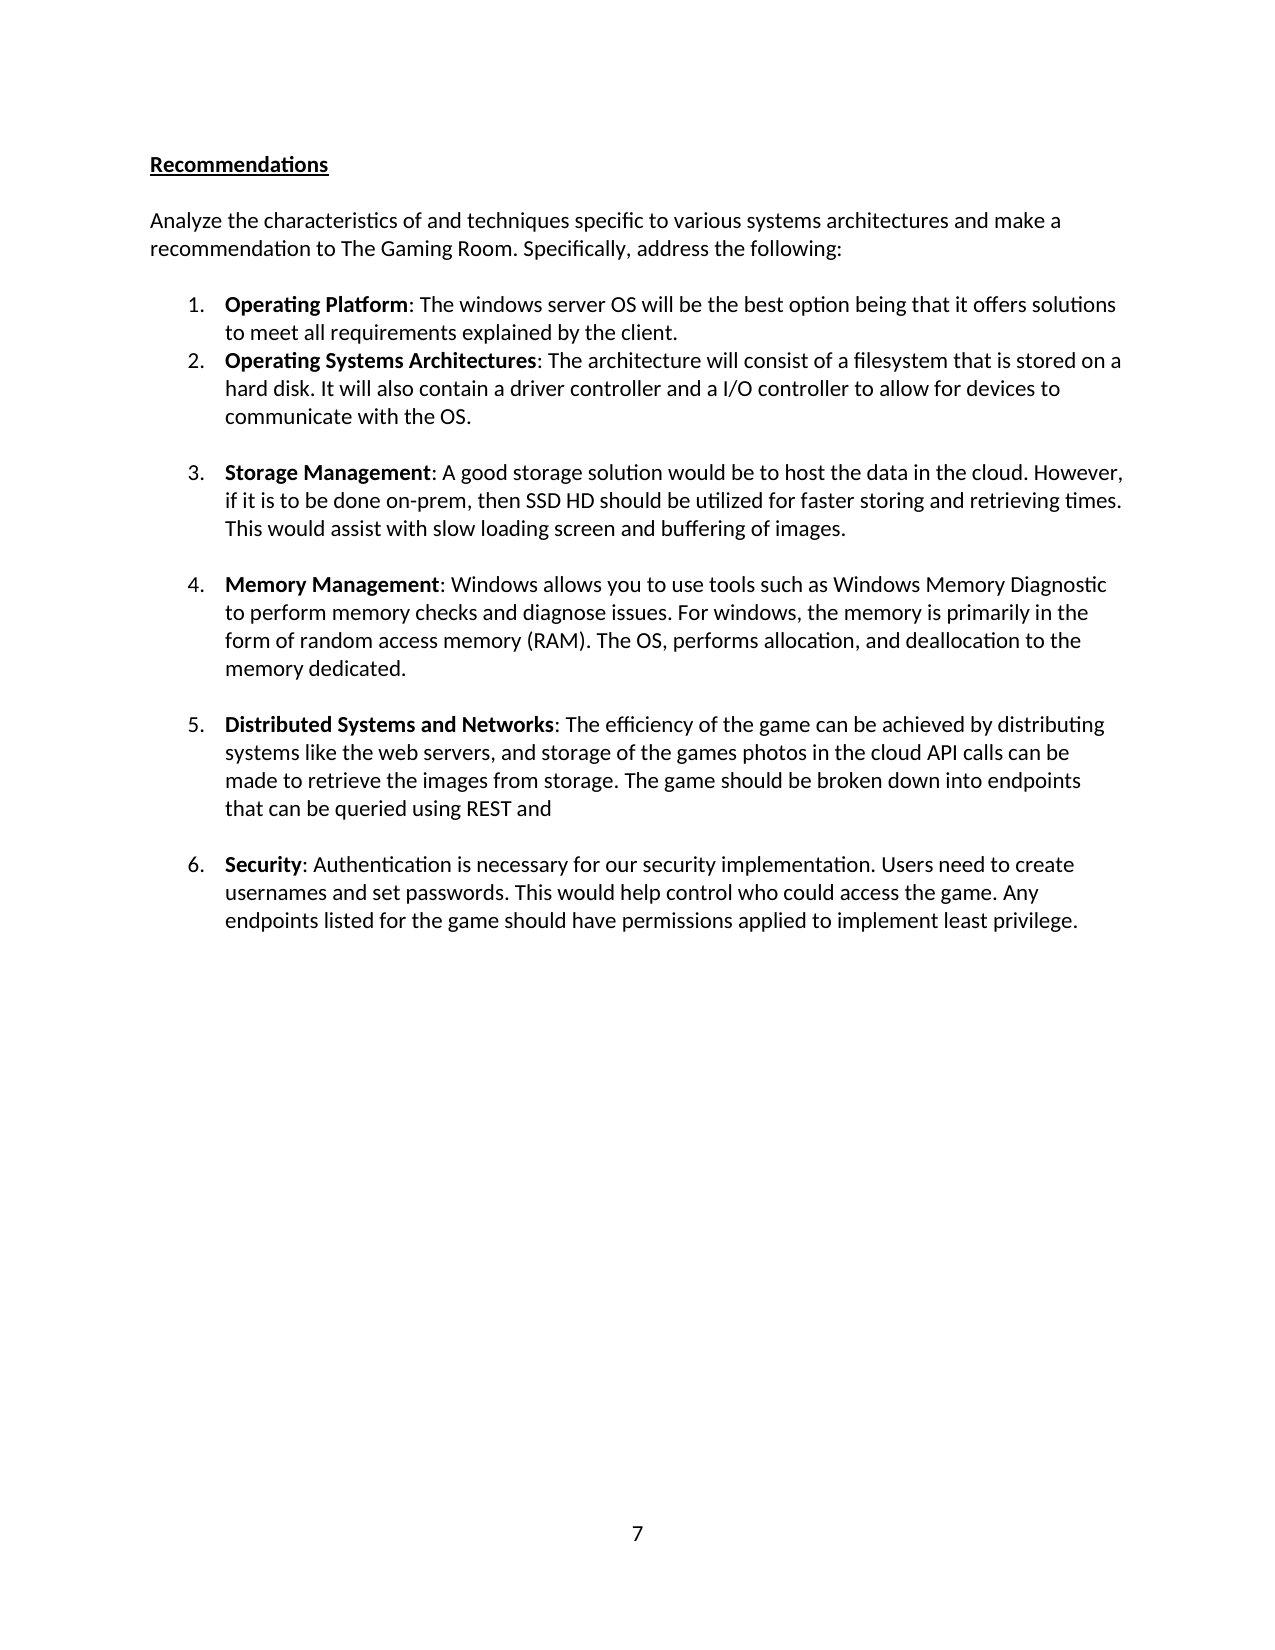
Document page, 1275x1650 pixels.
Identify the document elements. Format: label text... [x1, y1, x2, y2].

list Security: Authentication is necessary for our security implementation. Users need to create usernames and set passwords. This would help control who could access the game. Any endpoints listed for the game should have permissions applied to implement least privilege. [187, 851, 1125, 934]
list Memory Management: Windows allows you to use tools such as Windows Memory Diagnostic to perform memory checks and diagnose issues. For windows, the memory is primarily in the form of random access memory (RAM). The OS, performs allocation, and deallocation to the memory dedicated. [187, 570, 1125, 682]
subtitle Recommendations [150, 150, 1125, 178]
list Storage Management: A good storage solution would be to host the data in the cloud. However, if it is to be done on-prem, then SSD HD should be utilized for faster storing and retrieving times. This would assist with slow loading screen and buffering of images. [187, 458, 1125, 542]
list Operating Platform: The windows server OS will be the best option being that it offers solutions to meet all requirements explained by the client. [187, 290, 1125, 346]
list Distributed Systems and Networks: The efficiency of the game can be achieved by distributing systems like the web servers, and storage of the games photos in the cloud API calls can be made to retrieve the images from storage. The game should be broken down into endpoints that can be queried using REST and [187, 710, 1125, 822]
text Analyze the characteristics of and techniques specific to various systems architectures and make a recommendation to The Gaming Room. Specifically, address the following: [150, 206, 1125, 262]
list Operating Systems Architectures: The architecture will consist of a filesystem that is stored on a hard disk. It will also contain a driver controller and a I/O controller to allow for devices to communicate with the OS. [187, 346, 1125, 430]
